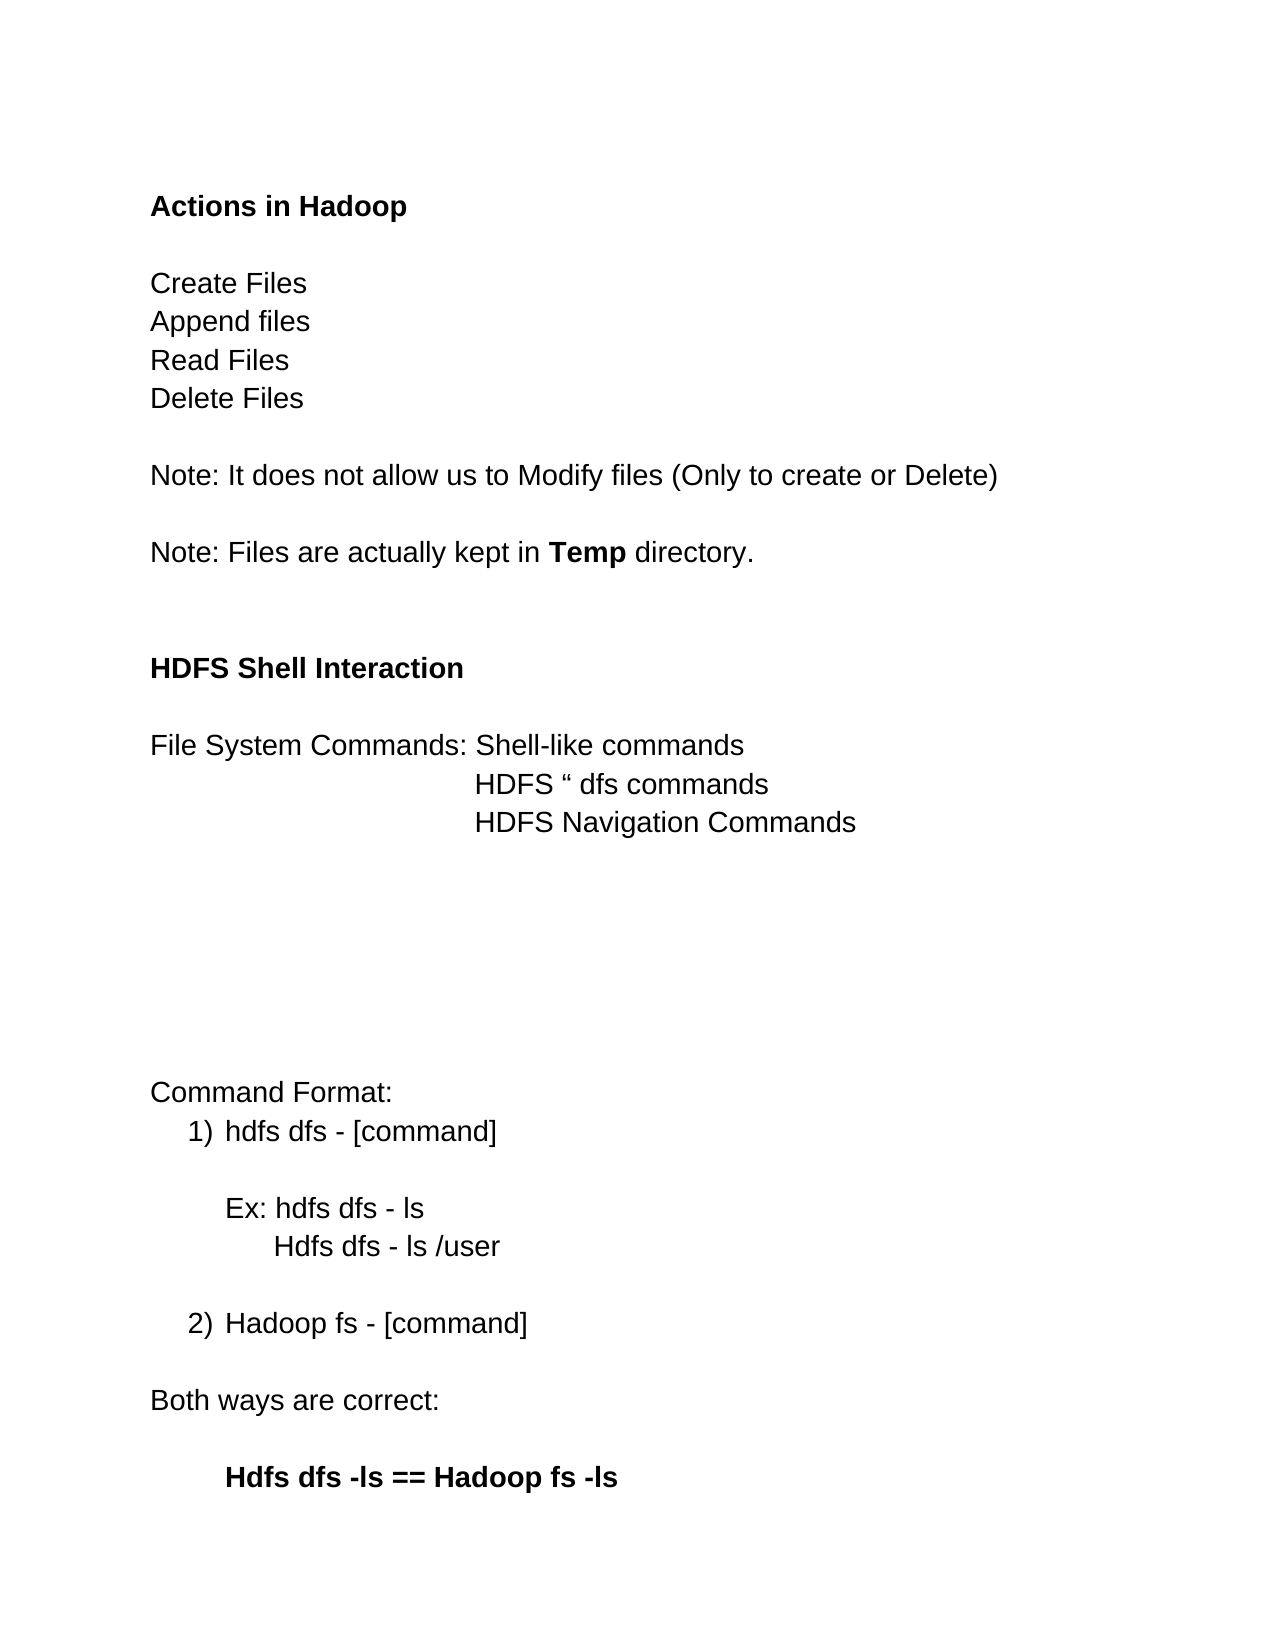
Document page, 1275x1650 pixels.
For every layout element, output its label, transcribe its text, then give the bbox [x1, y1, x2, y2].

list hdfs dfs - [command] [187, 1113, 1209, 1147]
list Hadoop fs - [command] [187, 1306, 1209, 1340]
text Command Format: [150, 1075, 1209, 1108]
text Append files [150, 304, 1209, 338]
text Note: Files are actually kept in Temp directory. [150, 535, 1209, 569]
text Actions in Hadoop [150, 188, 1209, 222]
text HDFS Navigation Commands [150, 805, 1209, 839]
text Read Files [150, 343, 1209, 376]
text HDFS Shell Interaction [150, 651, 1209, 684]
text HDFS “ dfs commands [150, 767, 1209, 800]
text Create Files [150, 266, 1209, 299]
text Ex: hdfs dfs - ls [150, 1191, 1209, 1224]
text Delete Files [150, 381, 1209, 415]
text File System Commands: Shell-like commands [150, 728, 1209, 762]
text Note: It does not allow us to Modify files (Only to create or Delete) [150, 458, 1209, 492]
text Hdfs dfs - ls /user [150, 1229, 1209, 1263]
text Both ways are correct: [150, 1383, 1209, 1417]
text Hdfs dfs -ls == Hadoop fs -ls [150, 1460, 1209, 1494]
